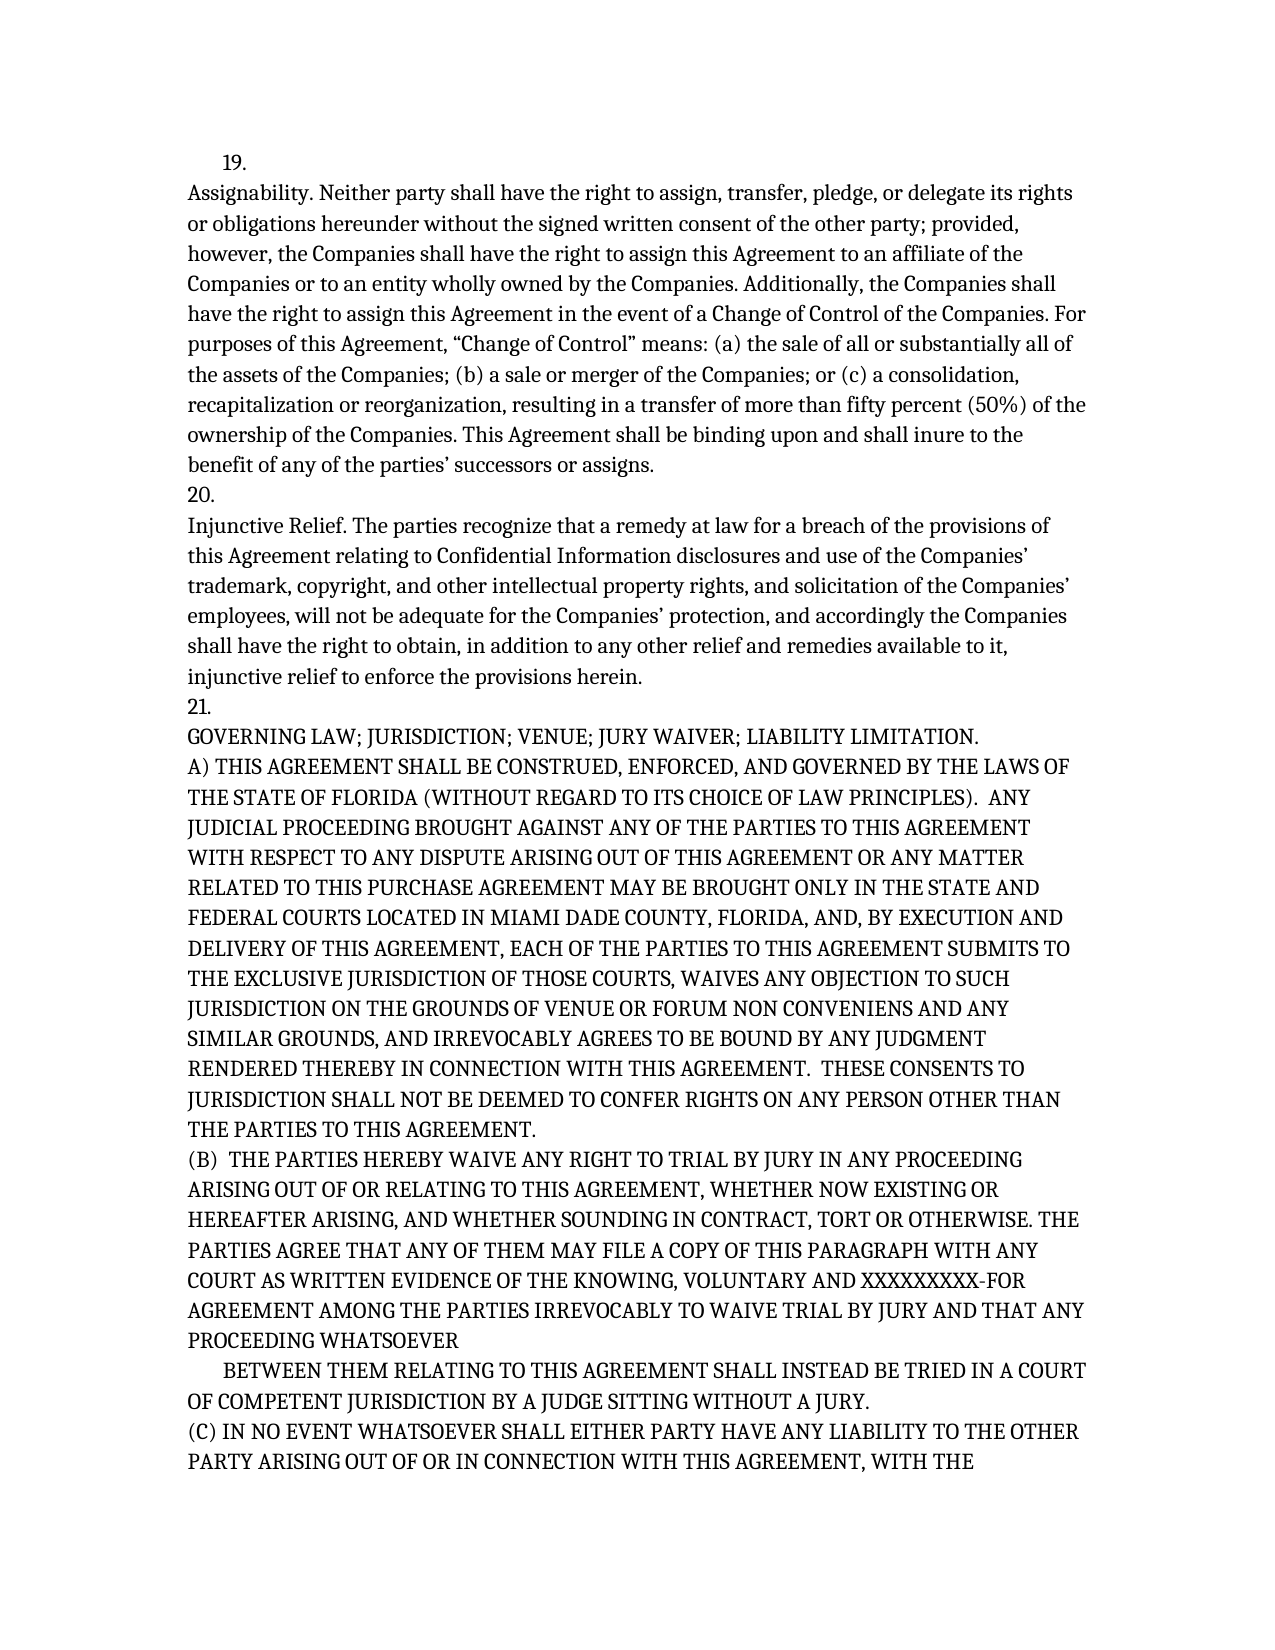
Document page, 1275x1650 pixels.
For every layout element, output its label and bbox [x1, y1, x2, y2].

text [187, 150, 1087, 1475]
